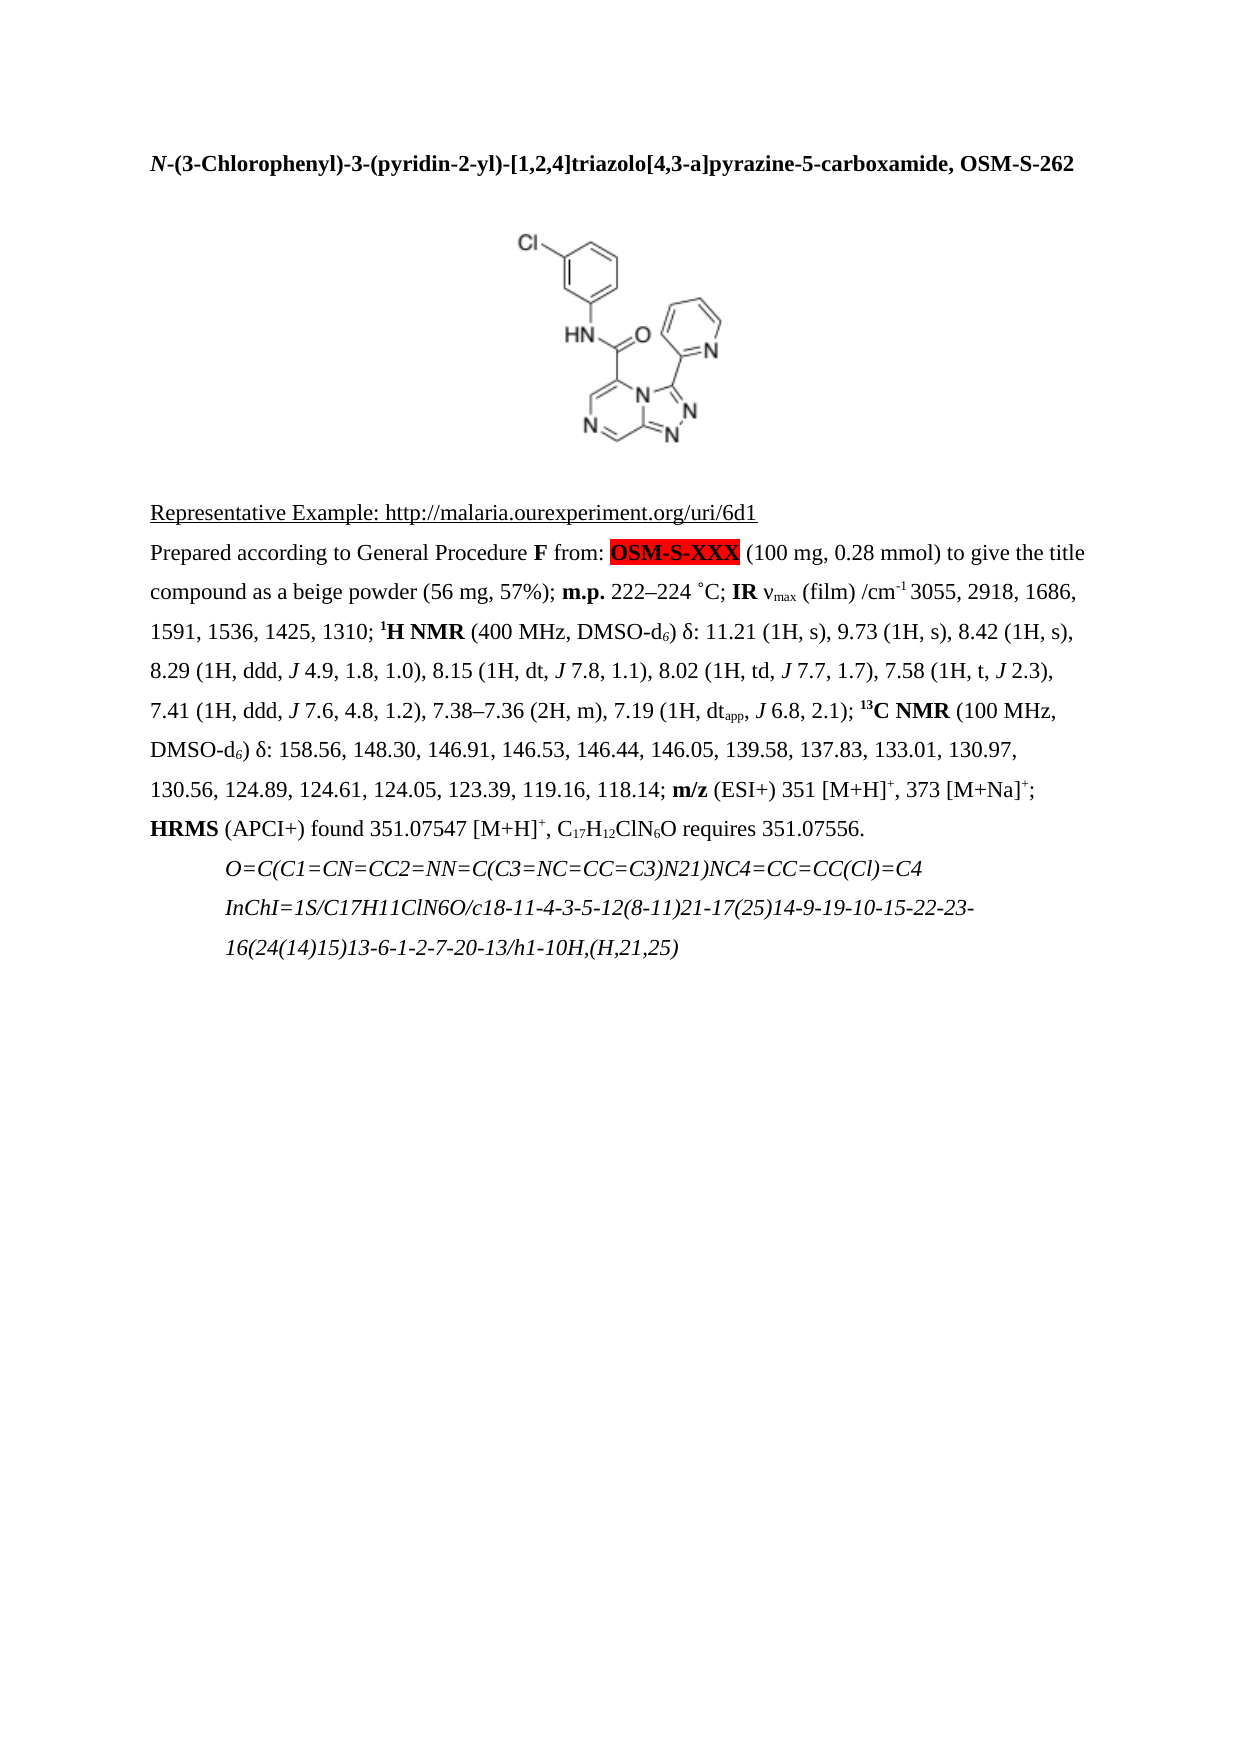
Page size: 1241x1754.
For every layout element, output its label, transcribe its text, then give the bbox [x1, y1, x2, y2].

text InChI=1S/C17H11ClN6O/c18-11-4-3-5-12(8-11)21-17(25)14-9-19-10-15-22-23-16(24(14)15)13-6-1-2-7-20-13/h1-10H,(H,21,25) [225, 894, 1090, 960]
text Representative Example: http://malaria.ourexperiment.org/uri/6d1 [150, 499, 1090, 526]
text N-(3-Chlorophenyl)-3-(pyridin-2-yl)-[1,2,4]triazolo[4,3-a]pyrazine-5-carboxamide, OSM-S-262 [150, 150, 1090, 176]
text O=C(C1=CN=CC2=NN=C(C3=NC=CC=C3)N21)NC4=CC=CC(Cl)=C4 [150, 854, 1090, 881]
text Prepared according to General Procedure F from: OSM-S-XXX (100 mg, 0.28 mmol) to give the title compound as a beige powder (56 mg, 57%); m.p. 222–224 ˚C; IR νmax (film) /cm-1 3055, 2918, 1686, 1591, 1536, 1425, 1310; 1H NMR (400 MHz, DMSO-d6) δ: 11.21 (1H, s), 9.73 (1H, s), 8.42 (1H, s), 8.29 (1H, ddd, J 4.9, 1.8, 1.0), 8.15 (1H, dt, J 7.8, 1.1), 8.02 (1H, td, J 7.7, 1.7), 7.58 (1H, t, J 2.3), 7.41 (1H, ddd, J 7.6, 4.8, 1.2), 7.38–7.36 (2H, m), 7.19 (1H, dtapp, J 6.8, 2.1); 13C NMR (100 MHz, DMSO-d6) δ: 158.56, 148.30, 146.91, 146.53, 146.44, 146.05, 139.58, 137.83, 133.01, 130.97, 130.56, 124.89, 124.61, 124.05, 123.39, 119.16, 118.14; m/z (ESI+) 351 [M+H]+, 373 [M+Na]+; HRMS (APCI+) found 351.07547 [M+H]+, C17H12ClN6O requires 351.07556. [150, 539, 1090, 841]
